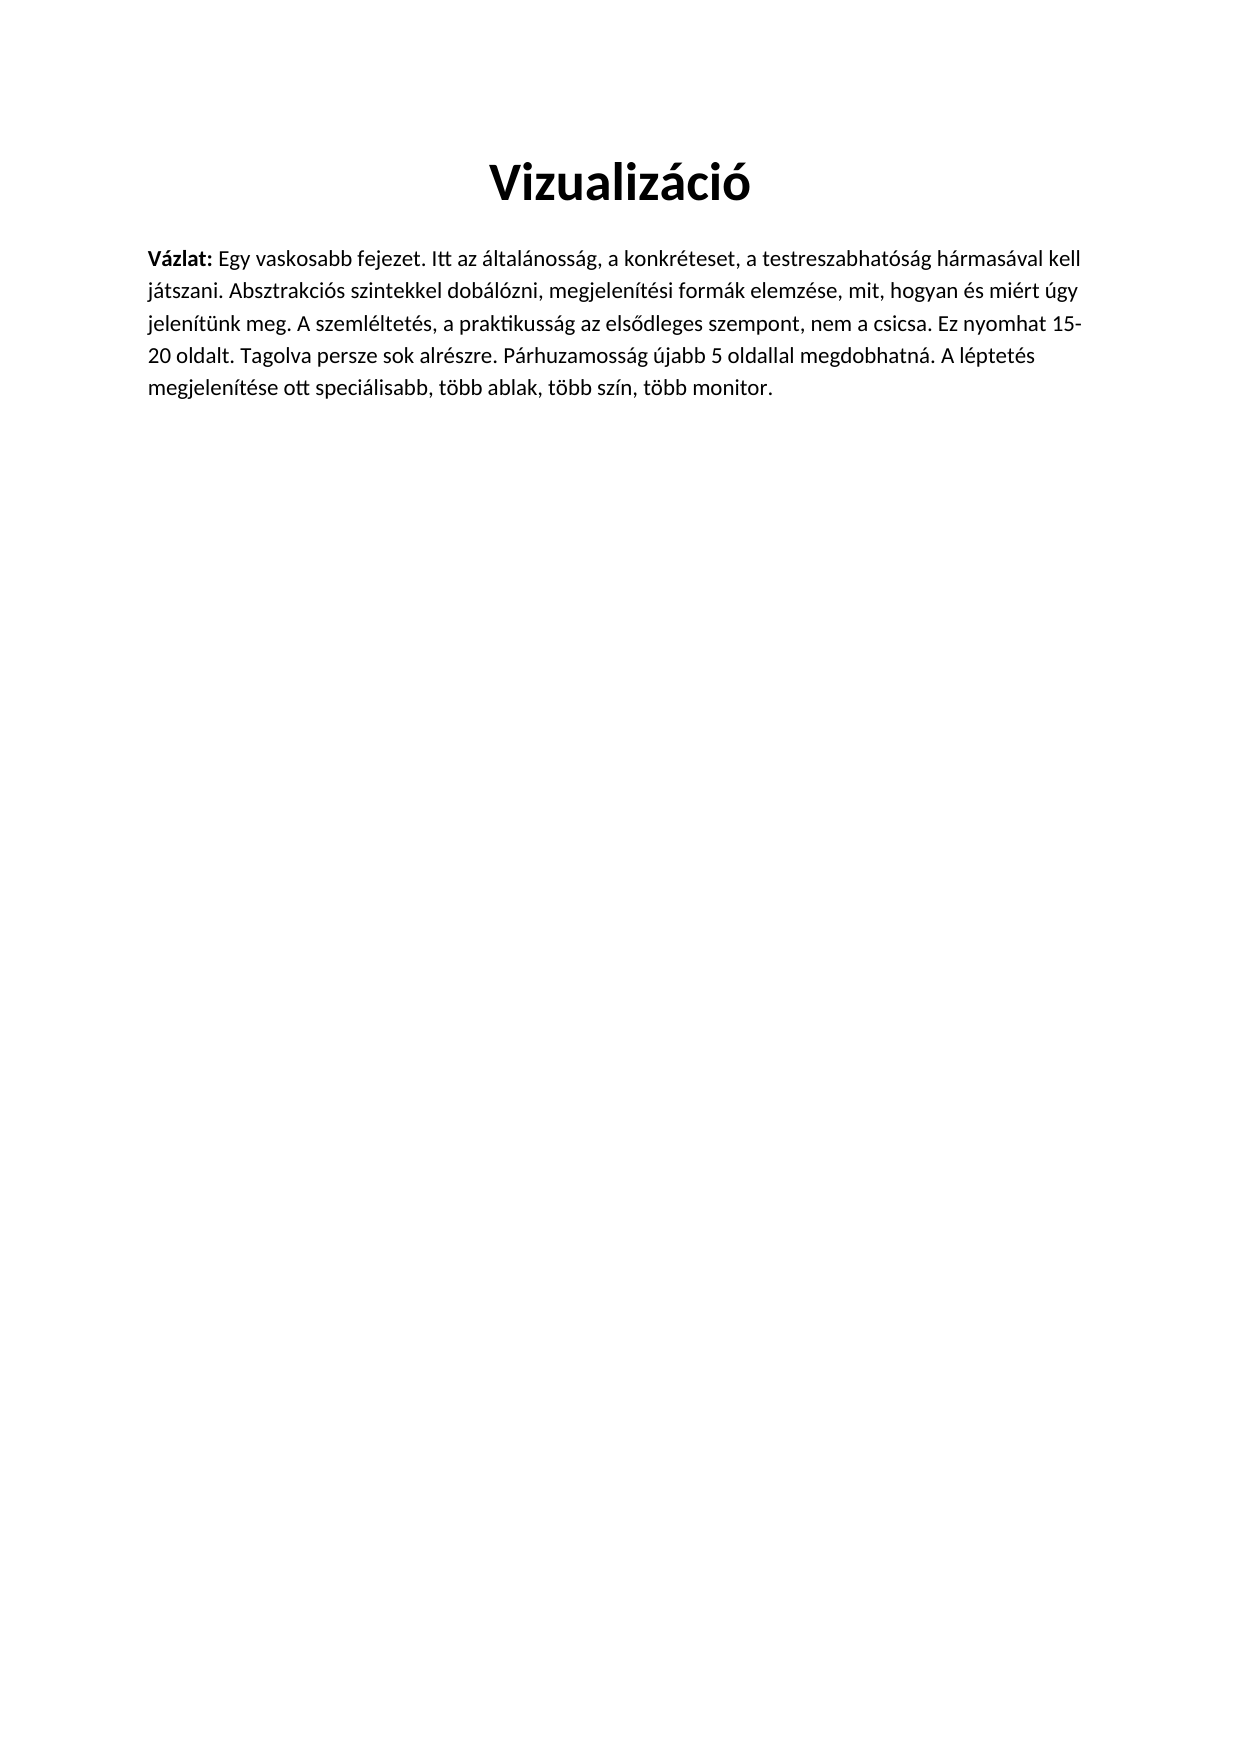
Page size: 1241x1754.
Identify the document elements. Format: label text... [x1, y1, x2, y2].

text Vizualizáció [148, 148, 1093, 214]
text Vázlat: Egy vaskosabb fejezet. Itt az általánosság, a konkréteset, a testreszabhatóság hármasával kell játszani. Absztrakciós szintekkel dobálózni, megjelenítési formák elemzése, mit, hogyan és miért úgy jelenítünk meg. A szemléltetés, a praktikusság az elsődleges szempont, nem a csicsa. Ez nyomhat 15-20 oldalt. Tagolva persze sok alrészre. Párhuzamosság újabb 5 oldallal megdobhatná. A léptetés megjelenítése ott speciálisabb, több ablak, több szín, több monitor. [148, 244, 1093, 401]
